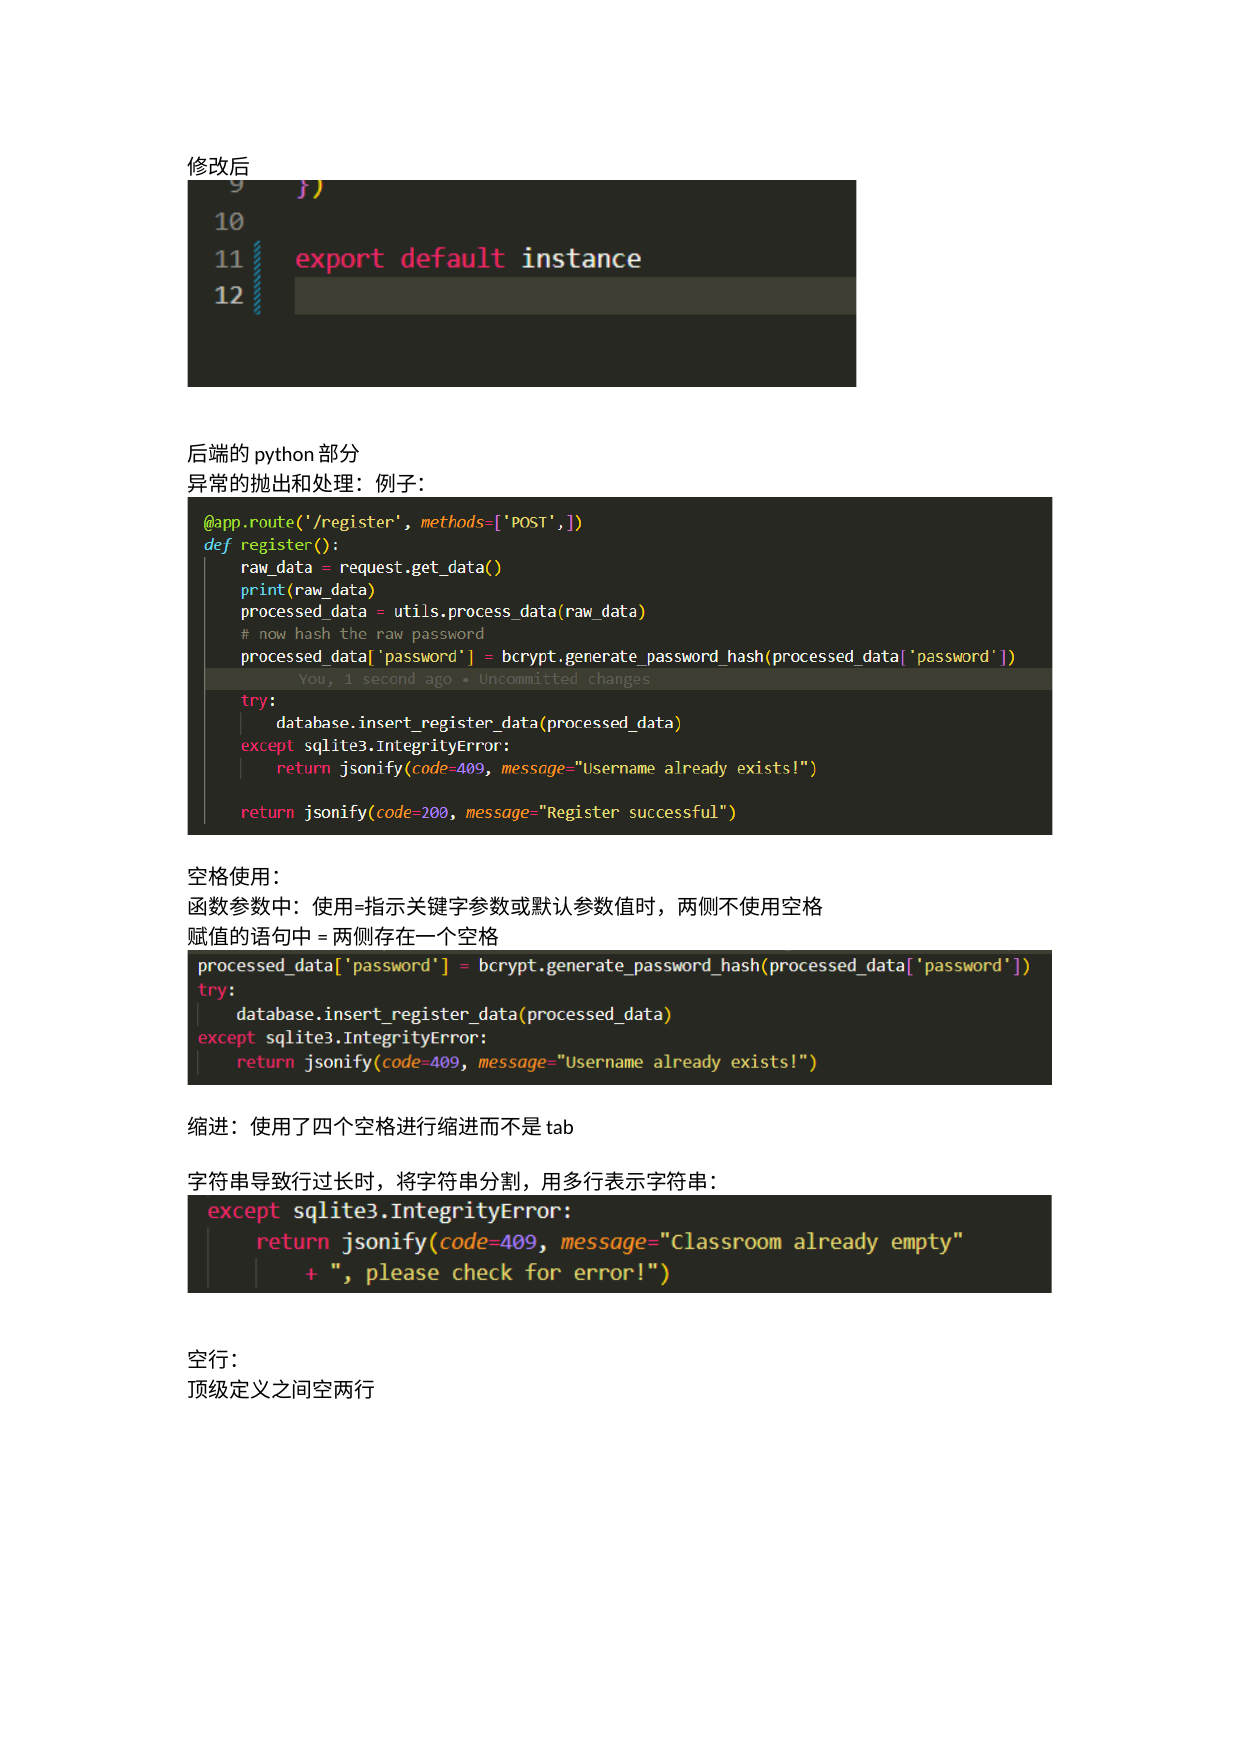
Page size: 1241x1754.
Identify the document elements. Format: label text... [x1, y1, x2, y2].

text 缩进：使用了四个空格进行缩进而不是tab [187, 1110, 1053, 1140]
picture [187, 497, 1053, 835]
picture [187, 1195, 1052, 1293]
text 空行： [187, 1343, 1053, 1373]
text 修改后 [187, 150, 1053, 180]
text 赋值的语句中 = 两侧存在一个空格 [187, 921, 1053, 951]
text 顶级定义之间空两行 [187, 1373, 1053, 1403]
text 函数参数中：使用=指示关键字参数或默认参数值时，两侧不使用空格 [187, 890, 1053, 921]
picture [187, 950, 1052, 1085]
text 后端的python部分 [187, 437, 1053, 467]
picture [187, 180, 857, 387]
text 异常的抛出和处理：例子： [187, 467, 1053, 497]
text 空格使用： [187, 860, 1053, 890]
text 字符串导致行过长时，将字符串分割，用多行表示字符串： [187, 1166, 1053, 1196]
